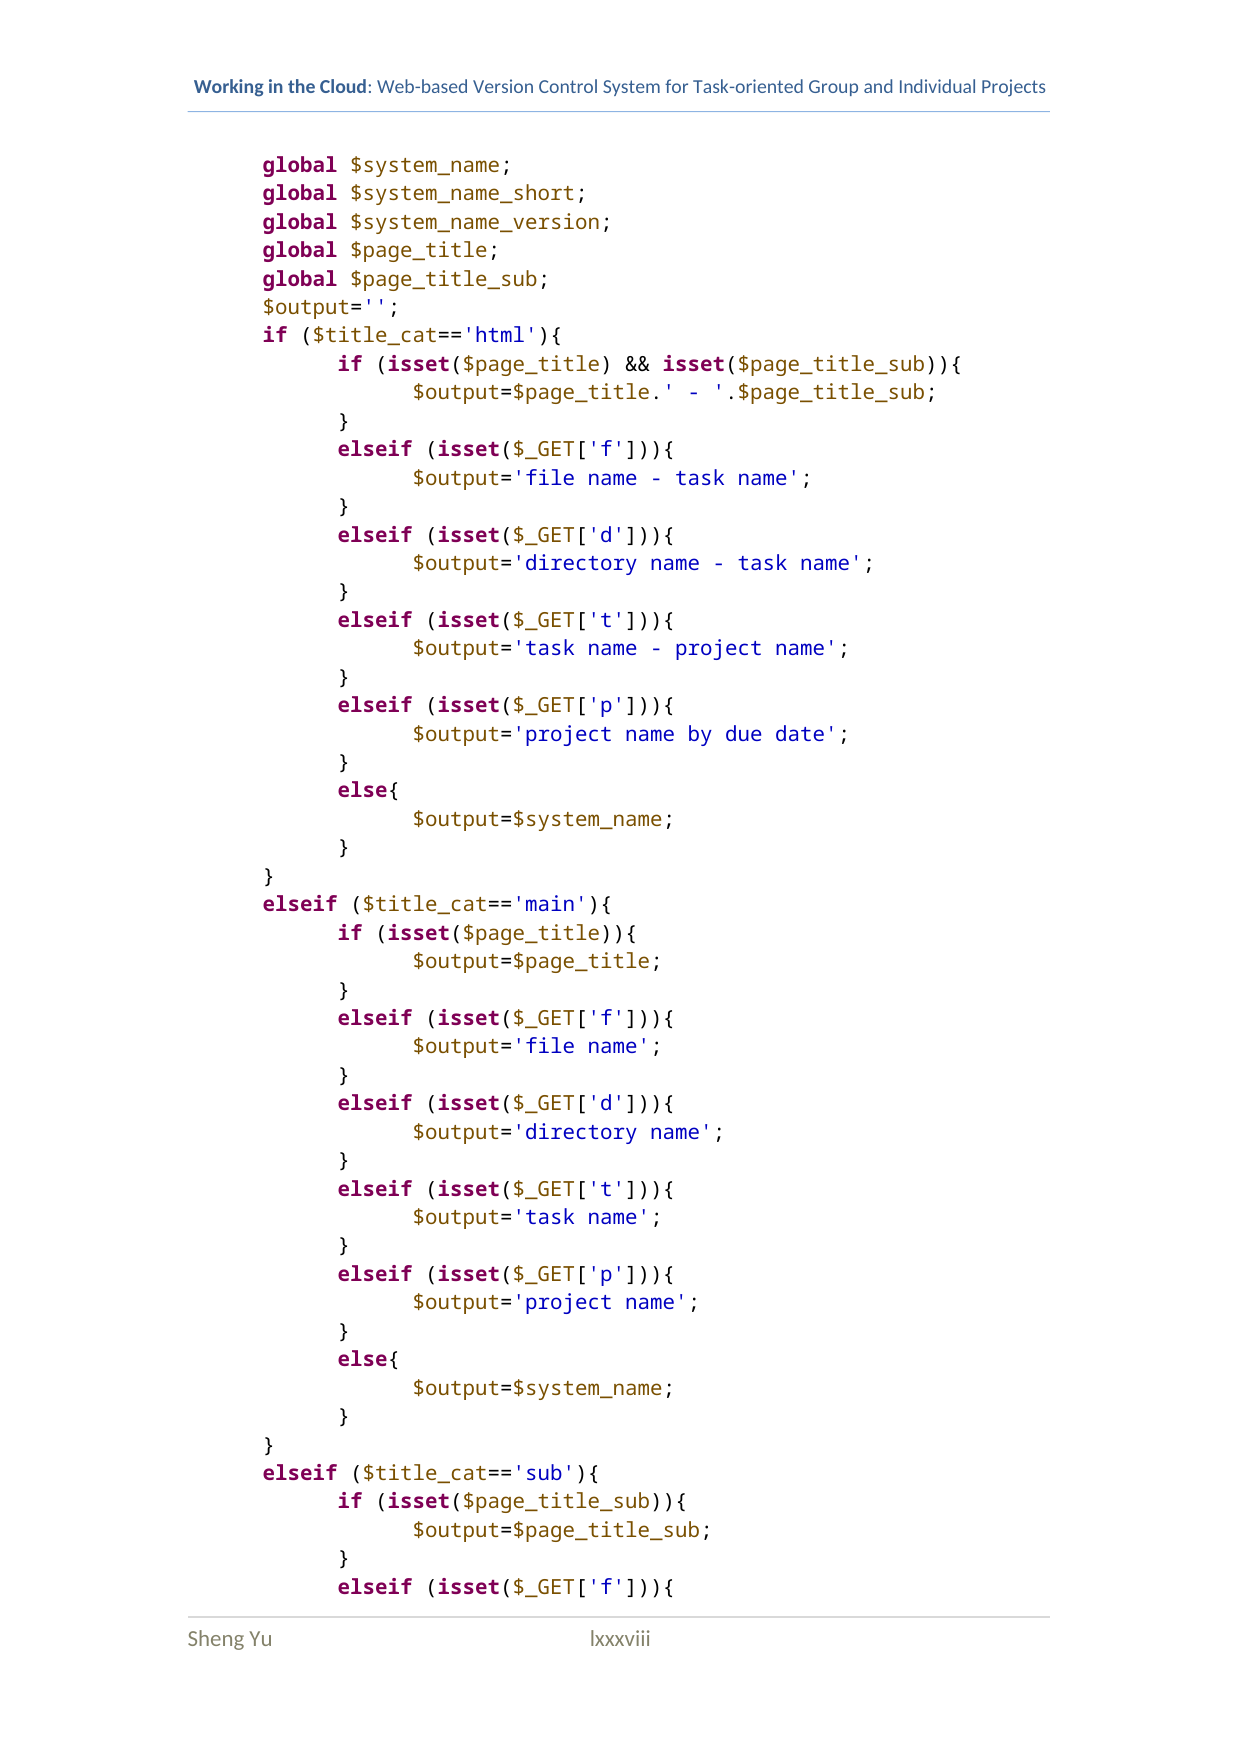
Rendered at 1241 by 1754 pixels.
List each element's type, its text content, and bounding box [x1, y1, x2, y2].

text elseif (isset($_GET['t'])){ [187, 605, 1053, 633]
text elseif ($title_cat=='sub'){ [187, 1458, 1053, 1487]
text $output='file name - task name'; [187, 463, 1053, 491]
text elseif (isset($_GET['f'])){ [187, 1572, 1053, 1600]
text $output=$page_title.' - '.$page_title_sub; [187, 377, 1053, 406]
text $output='task name - project name'; [187, 633, 1053, 662]
text elseif (isset($_GET['p'])){ [187, 690, 1053, 719]
text $output=$system_name; [187, 804, 1053, 832]
text else{ [187, 1344, 1053, 1373]
text elseif (isset($_GET['t'])){ [187, 1174, 1053, 1202]
text global $system_name_version; [187, 207, 1053, 235]
text $output='file name'; [187, 1032, 1053, 1060]
text $output='directory name - task name'; [187, 548, 1053, 577]
text elseif ($title_cat=='main'){ [187, 889, 1053, 918]
text if (isset($page_title) && isset($page_title_sub)){ [187, 349, 1053, 377]
text } [187, 577, 1053, 605]
text } [187, 975, 1053, 1003]
text global $system_name_short; [187, 178, 1053, 207]
text $output='directory name'; [187, 1117, 1053, 1145]
text } [187, 406, 1053, 434]
text } [187, 1060, 1053, 1088]
text elseif (isset($_GET['p'])){ [187, 1259, 1053, 1287]
text if ($title_cat=='html'){ [187, 321, 1053, 349]
text $output=$system_name; [187, 1373, 1053, 1401]
text global $page_title; [187, 235, 1053, 264]
text elseif (isset($_GET['d'])){ [187, 1088, 1053, 1117]
text } [187, 1231, 1053, 1259]
text global $system_name; [187, 150, 1053, 178]
text $output=''; [187, 292, 1053, 321]
text else{ [187, 776, 1053, 804]
text elseif (isset($_GET['d'])){ [187, 520, 1053, 548]
text global $page_title_sub; [187, 264, 1053, 292]
text $output='project name by due date'; [187, 719, 1053, 747]
text } [187, 861, 1053, 889]
text } [187, 1145, 1053, 1174]
text if (isset($page_title)){ [187, 918, 1053, 946]
text } [187, 747, 1053, 776]
text } [187, 1430, 1053, 1458]
text $output=$page_title; [187, 946, 1053, 975]
text elseif (isset($_GET['f'])){ [187, 434, 1053, 463]
text } [187, 832, 1053, 861]
text elseif (isset($_GET['f'])){ [187, 1003, 1053, 1032]
text $output='task name'; [187, 1202, 1053, 1231]
text if (isset($page_title_sub)){ [187, 1487, 1053, 1515]
text } [187, 1543, 1053, 1572]
text } [187, 1316, 1053, 1344]
text } [187, 1401, 1053, 1430]
text } [187, 662, 1053, 690]
text $output=$page_title_sub; [187, 1515, 1053, 1543]
text } [187, 491, 1053, 520]
text $output='project name'; [187, 1287, 1053, 1316]
